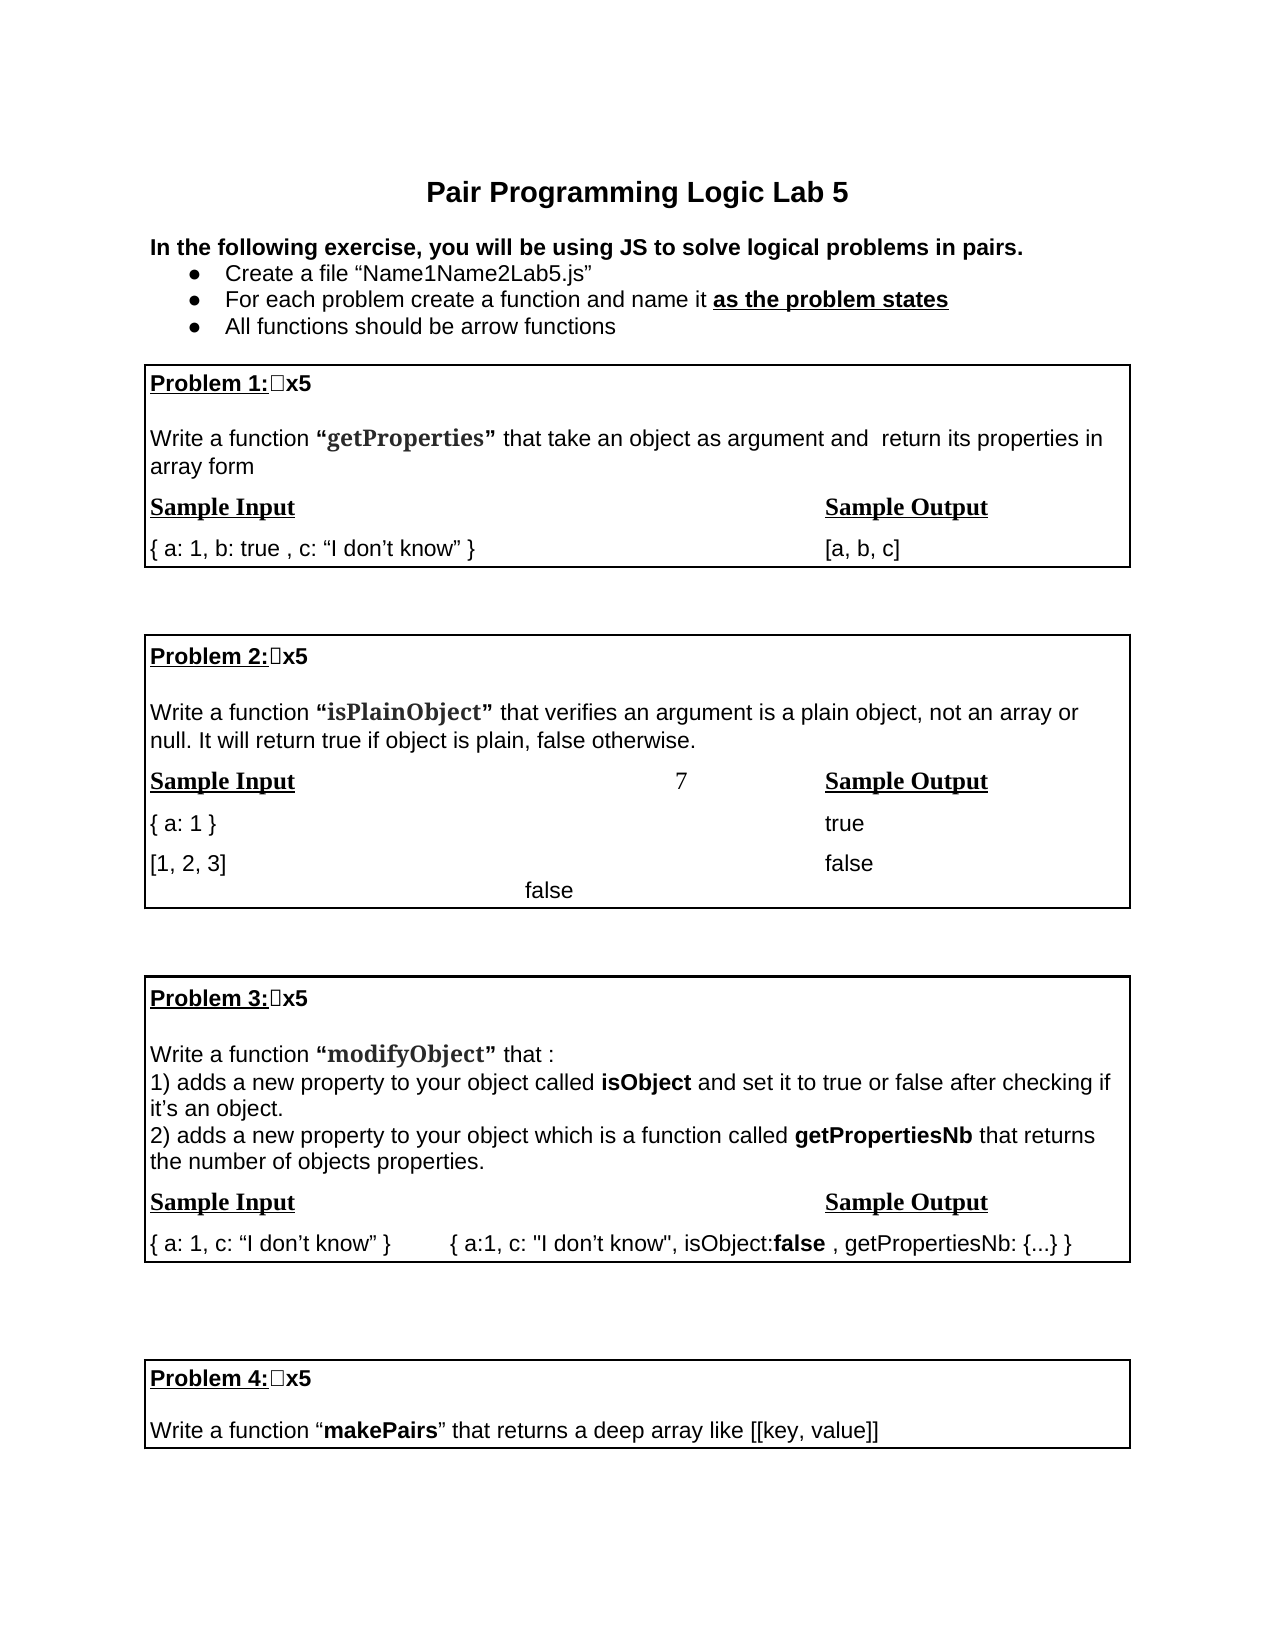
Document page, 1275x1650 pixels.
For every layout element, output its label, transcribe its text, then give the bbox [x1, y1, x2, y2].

text Write a function “isPlainObject” that verifies an argument is a plain object, not an array or null. It will return true if object is plain, false otherwise. [146, 690, 493, 754]
text Pair Programming Logic Lab 5 [150, 175, 1125, 208]
text Sample Input Sample Output [146, 1181, 1129, 1216]
text Problem 1:🔑x5 [146, 366, 1129, 397]
text [1, 2, 3] false false [146, 844, 1129, 907]
text Write a function “makePairs” that returns a deep array like [[key, value]] [146, 1410, 1129, 1447]
text { a: 1, b: true , c: “I don’t know” } [a, b, c] [146, 529, 1129, 566]
list Create a file “Name1Name2Lab5.js” [187, 260, 1125, 286]
text Sample Input 7 Sample Output [146, 760, 1129, 795]
text { a: 1, c: “I don’t know” } { a:1, c: "I don’t know", isObject:false , getPropertiesNb: {...} } [146, 1224, 1129, 1261]
text In the following exercise, you will be using JS to solve logical problems in pairs. [150, 233, 1125, 260]
text Problem 4:🔑x5 [146, 1361, 1129, 1392]
list For each problem create a function and name it as the problem states [187, 286, 1125, 313]
text Write a function “getProperties” that take an object as argument and return its properties in array form [146, 415, 1129, 479]
text Problem 2:🔑x5 [146, 636, 1129, 671]
text Write a function “modifyObject” that : 1) adds a new property to your object called isObject and set it to true or false after checking if it’s an object. 2) adds a new property to your object which is a function called getPropertiesNb that returns the number of objects properties. [146, 1032, 1129, 1174]
text { a: 1 } true [146, 803, 1129, 836]
text Sample Input Sample Output [146, 485, 1129, 520]
text Problem 3:🔑x5 [146, 978, 1129, 1013]
list All functions should be arrow functions [187, 313, 1125, 339]
text Write a function “isPlainObject” that verifies an argument is a plain object, not an array or null. It will return true if object is plain, false otherwise. [500, 690, 1129, 754]
